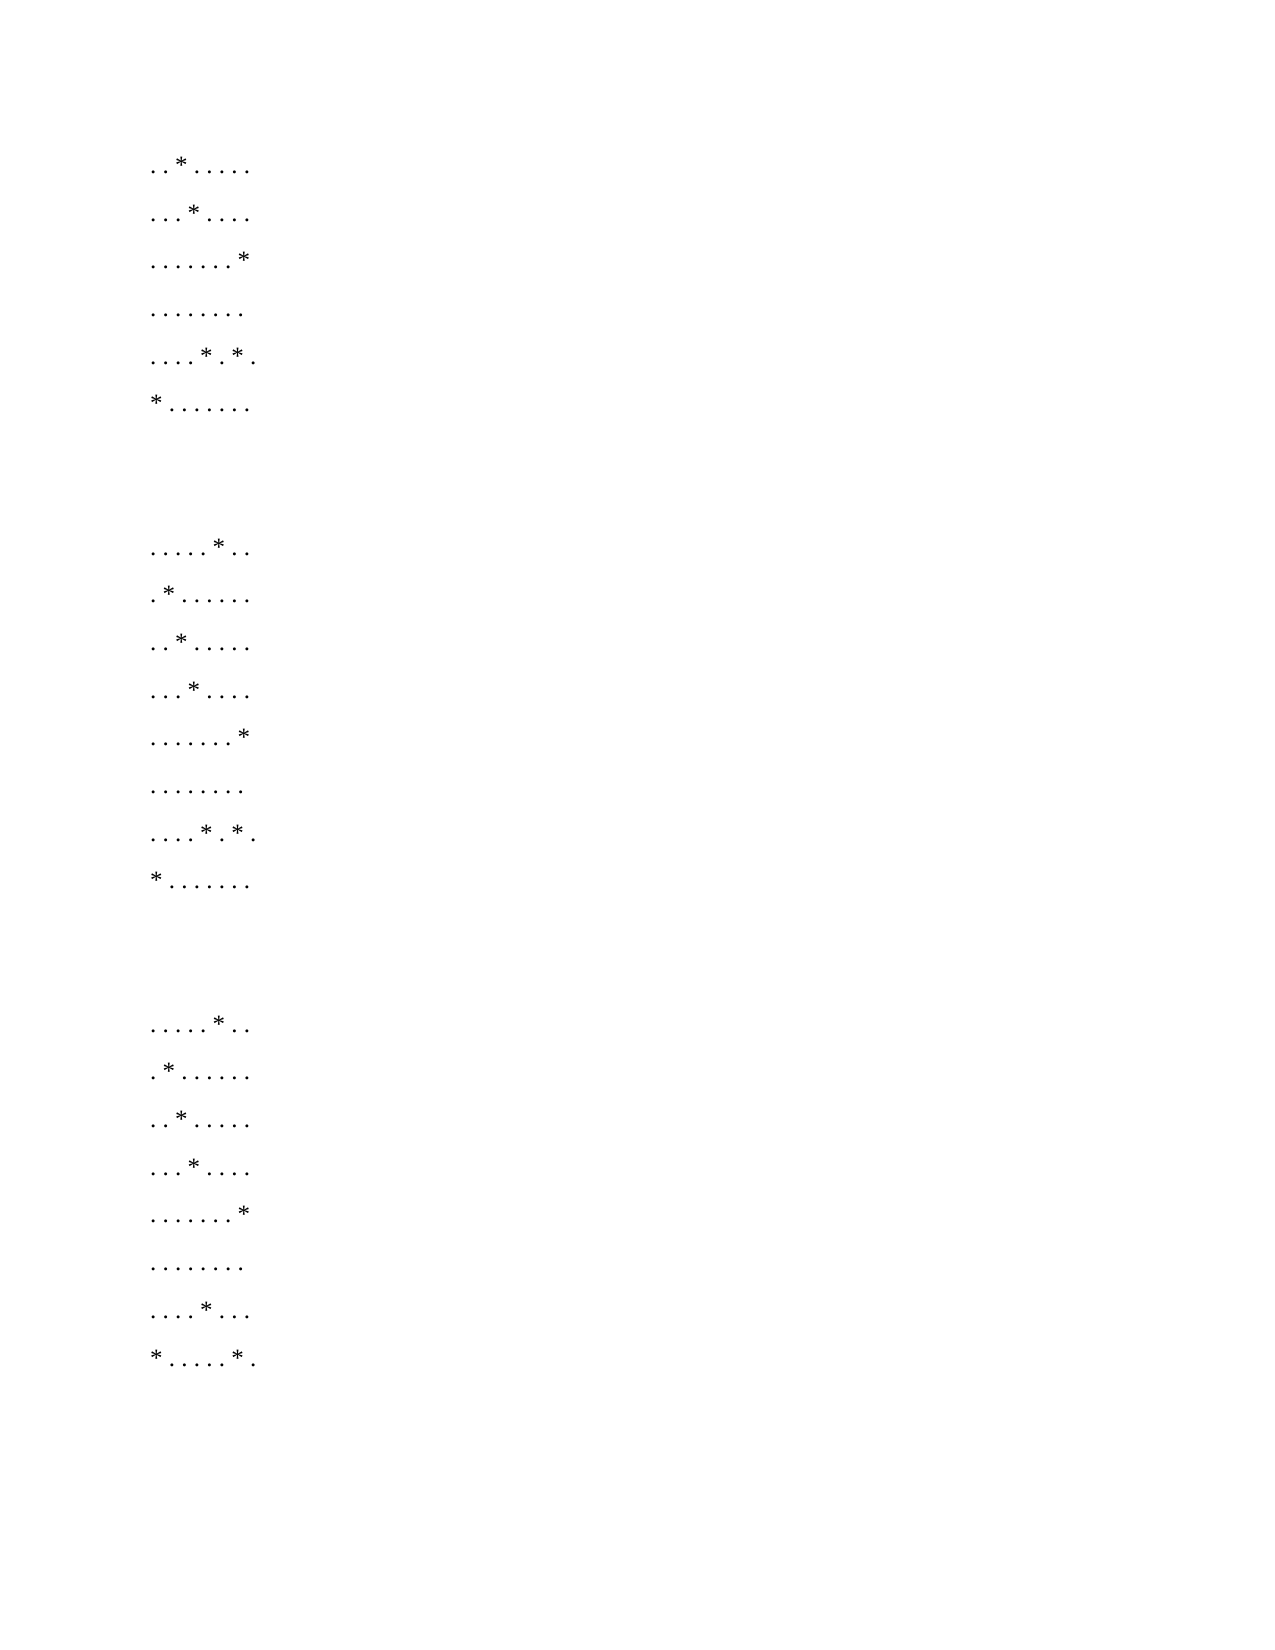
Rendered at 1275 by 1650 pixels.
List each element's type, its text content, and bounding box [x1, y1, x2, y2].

text * . . . . . . . [150, 388, 1125, 417]
text * . . . . . * . [150, 1343, 1125, 1371]
text . . . * . . . . [150, 675, 1125, 703]
text . . . . . . . . [150, 770, 1125, 799]
text . * . . . . . . [150, 579, 1125, 608]
text * . . . . . . . [150, 866, 1125, 894]
text . . . * . . . . [150, 198, 1125, 226]
text . . . * . . . . [150, 1152, 1125, 1181]
text . . . . . . . * [150, 722, 1125, 751]
text . . * . . . . . [150, 627, 1125, 656]
text . * . . . . . . [150, 1056, 1125, 1085]
text . . . . . . . * [150, 245, 1125, 274]
text . . . . * . * . [150, 341, 1125, 369]
text . . * . . . . . [150, 150, 1125, 179]
text . . . . . * . . [150, 1009, 1125, 1037]
text . . . . . . . . [150, 293, 1125, 322]
text . . . . . * . . [150, 532, 1125, 560]
text . . . . . . . . [150, 1247, 1125, 1276]
text . . . . * . * . [150, 818, 1125, 847]
text . . . . * . . . [150, 1295, 1125, 1324]
text . . * . . . . . [150, 1104, 1125, 1133]
text . . . . . . . * [150, 1199, 1125, 1228]
